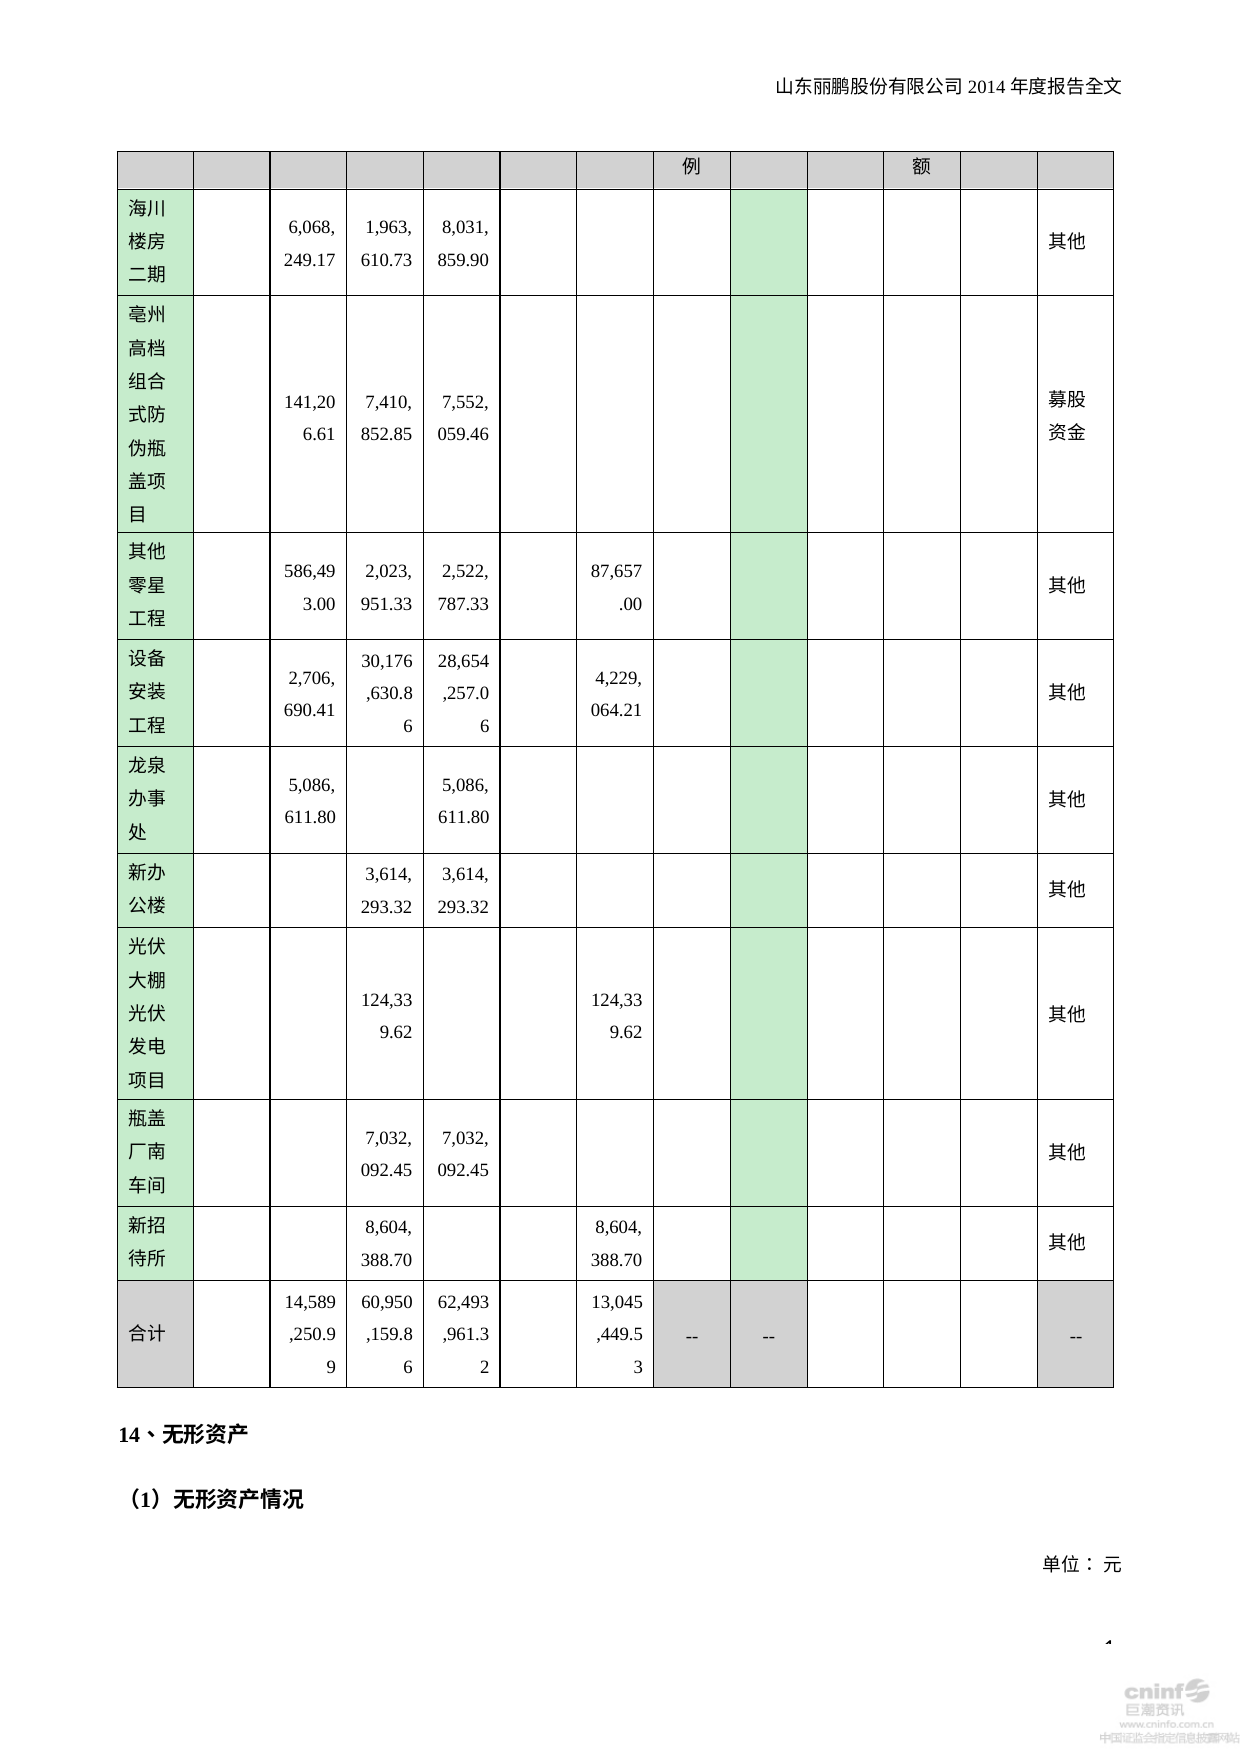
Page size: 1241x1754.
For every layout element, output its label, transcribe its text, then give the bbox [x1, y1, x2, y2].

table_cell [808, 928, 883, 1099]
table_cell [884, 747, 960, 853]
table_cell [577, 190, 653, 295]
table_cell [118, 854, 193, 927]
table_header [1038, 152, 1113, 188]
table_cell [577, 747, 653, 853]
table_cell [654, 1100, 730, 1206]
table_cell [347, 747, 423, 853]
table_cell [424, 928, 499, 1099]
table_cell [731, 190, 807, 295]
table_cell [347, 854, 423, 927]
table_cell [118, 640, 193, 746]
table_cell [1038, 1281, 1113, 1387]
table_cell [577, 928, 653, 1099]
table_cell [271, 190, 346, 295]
subtitle 14、无形资产 [118, 1419, 1145, 1449]
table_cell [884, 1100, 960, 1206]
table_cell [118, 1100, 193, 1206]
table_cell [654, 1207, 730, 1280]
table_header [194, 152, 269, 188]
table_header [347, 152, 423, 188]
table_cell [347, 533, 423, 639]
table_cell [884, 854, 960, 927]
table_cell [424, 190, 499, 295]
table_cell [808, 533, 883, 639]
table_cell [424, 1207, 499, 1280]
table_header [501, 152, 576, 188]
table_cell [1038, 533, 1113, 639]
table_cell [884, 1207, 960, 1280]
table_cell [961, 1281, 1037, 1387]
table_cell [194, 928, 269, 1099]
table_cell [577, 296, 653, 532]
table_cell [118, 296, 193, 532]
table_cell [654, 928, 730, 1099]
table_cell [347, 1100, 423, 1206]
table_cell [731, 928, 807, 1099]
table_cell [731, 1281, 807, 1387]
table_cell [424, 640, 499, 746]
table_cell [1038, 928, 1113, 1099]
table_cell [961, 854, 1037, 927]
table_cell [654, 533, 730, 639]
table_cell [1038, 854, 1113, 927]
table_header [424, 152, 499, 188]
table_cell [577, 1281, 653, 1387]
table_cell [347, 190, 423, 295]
picture [1099, 1673, 1241, 1754]
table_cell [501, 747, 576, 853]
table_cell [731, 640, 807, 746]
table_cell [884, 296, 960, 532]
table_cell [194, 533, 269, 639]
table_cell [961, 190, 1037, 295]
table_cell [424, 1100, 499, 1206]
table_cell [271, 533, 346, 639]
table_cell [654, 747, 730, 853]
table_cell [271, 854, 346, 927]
subtitle （1）无形资产情况 [118, 1484, 1145, 1514]
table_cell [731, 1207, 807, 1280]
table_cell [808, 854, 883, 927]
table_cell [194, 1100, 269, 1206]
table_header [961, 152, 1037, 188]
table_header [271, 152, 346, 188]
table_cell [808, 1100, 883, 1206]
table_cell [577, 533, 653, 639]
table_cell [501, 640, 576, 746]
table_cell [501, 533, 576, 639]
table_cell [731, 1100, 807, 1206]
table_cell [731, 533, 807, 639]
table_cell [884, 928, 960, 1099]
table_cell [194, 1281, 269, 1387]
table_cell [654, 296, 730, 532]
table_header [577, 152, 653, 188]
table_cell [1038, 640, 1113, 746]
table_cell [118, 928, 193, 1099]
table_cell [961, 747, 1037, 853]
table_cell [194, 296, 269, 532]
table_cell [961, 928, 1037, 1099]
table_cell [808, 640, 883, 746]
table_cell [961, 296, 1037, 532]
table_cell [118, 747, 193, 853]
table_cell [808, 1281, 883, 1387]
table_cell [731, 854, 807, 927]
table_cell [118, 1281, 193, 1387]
text 单位： 元 [102, 1551, 1122, 1577]
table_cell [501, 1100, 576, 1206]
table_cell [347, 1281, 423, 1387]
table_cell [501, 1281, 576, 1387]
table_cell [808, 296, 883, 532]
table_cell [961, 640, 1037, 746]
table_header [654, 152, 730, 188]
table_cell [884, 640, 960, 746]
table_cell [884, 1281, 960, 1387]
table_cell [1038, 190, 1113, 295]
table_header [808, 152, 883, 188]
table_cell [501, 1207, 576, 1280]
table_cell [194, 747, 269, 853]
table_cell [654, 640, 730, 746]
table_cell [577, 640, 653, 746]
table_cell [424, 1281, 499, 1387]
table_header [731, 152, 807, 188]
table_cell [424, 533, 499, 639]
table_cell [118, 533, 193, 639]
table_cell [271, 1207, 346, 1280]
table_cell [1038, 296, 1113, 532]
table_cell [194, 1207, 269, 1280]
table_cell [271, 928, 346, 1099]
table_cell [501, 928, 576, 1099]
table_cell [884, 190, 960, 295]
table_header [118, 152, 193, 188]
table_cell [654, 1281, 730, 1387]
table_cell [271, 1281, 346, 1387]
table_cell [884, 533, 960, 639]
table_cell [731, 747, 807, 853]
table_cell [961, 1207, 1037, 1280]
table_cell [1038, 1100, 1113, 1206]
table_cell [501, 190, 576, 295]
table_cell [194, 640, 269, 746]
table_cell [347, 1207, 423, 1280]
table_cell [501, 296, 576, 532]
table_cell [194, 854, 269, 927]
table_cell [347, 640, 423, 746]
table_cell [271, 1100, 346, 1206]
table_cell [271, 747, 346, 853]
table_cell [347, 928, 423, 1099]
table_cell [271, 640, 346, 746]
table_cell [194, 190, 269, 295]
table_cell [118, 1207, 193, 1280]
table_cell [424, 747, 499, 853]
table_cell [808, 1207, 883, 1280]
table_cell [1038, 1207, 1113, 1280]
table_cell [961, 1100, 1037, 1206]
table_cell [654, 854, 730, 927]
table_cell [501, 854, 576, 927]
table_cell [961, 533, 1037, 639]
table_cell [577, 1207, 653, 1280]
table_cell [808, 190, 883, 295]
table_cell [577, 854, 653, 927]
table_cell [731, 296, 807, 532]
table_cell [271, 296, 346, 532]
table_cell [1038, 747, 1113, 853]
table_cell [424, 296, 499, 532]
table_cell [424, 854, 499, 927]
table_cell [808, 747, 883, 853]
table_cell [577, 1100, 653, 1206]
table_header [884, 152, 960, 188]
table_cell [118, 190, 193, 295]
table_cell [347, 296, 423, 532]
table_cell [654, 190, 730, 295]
